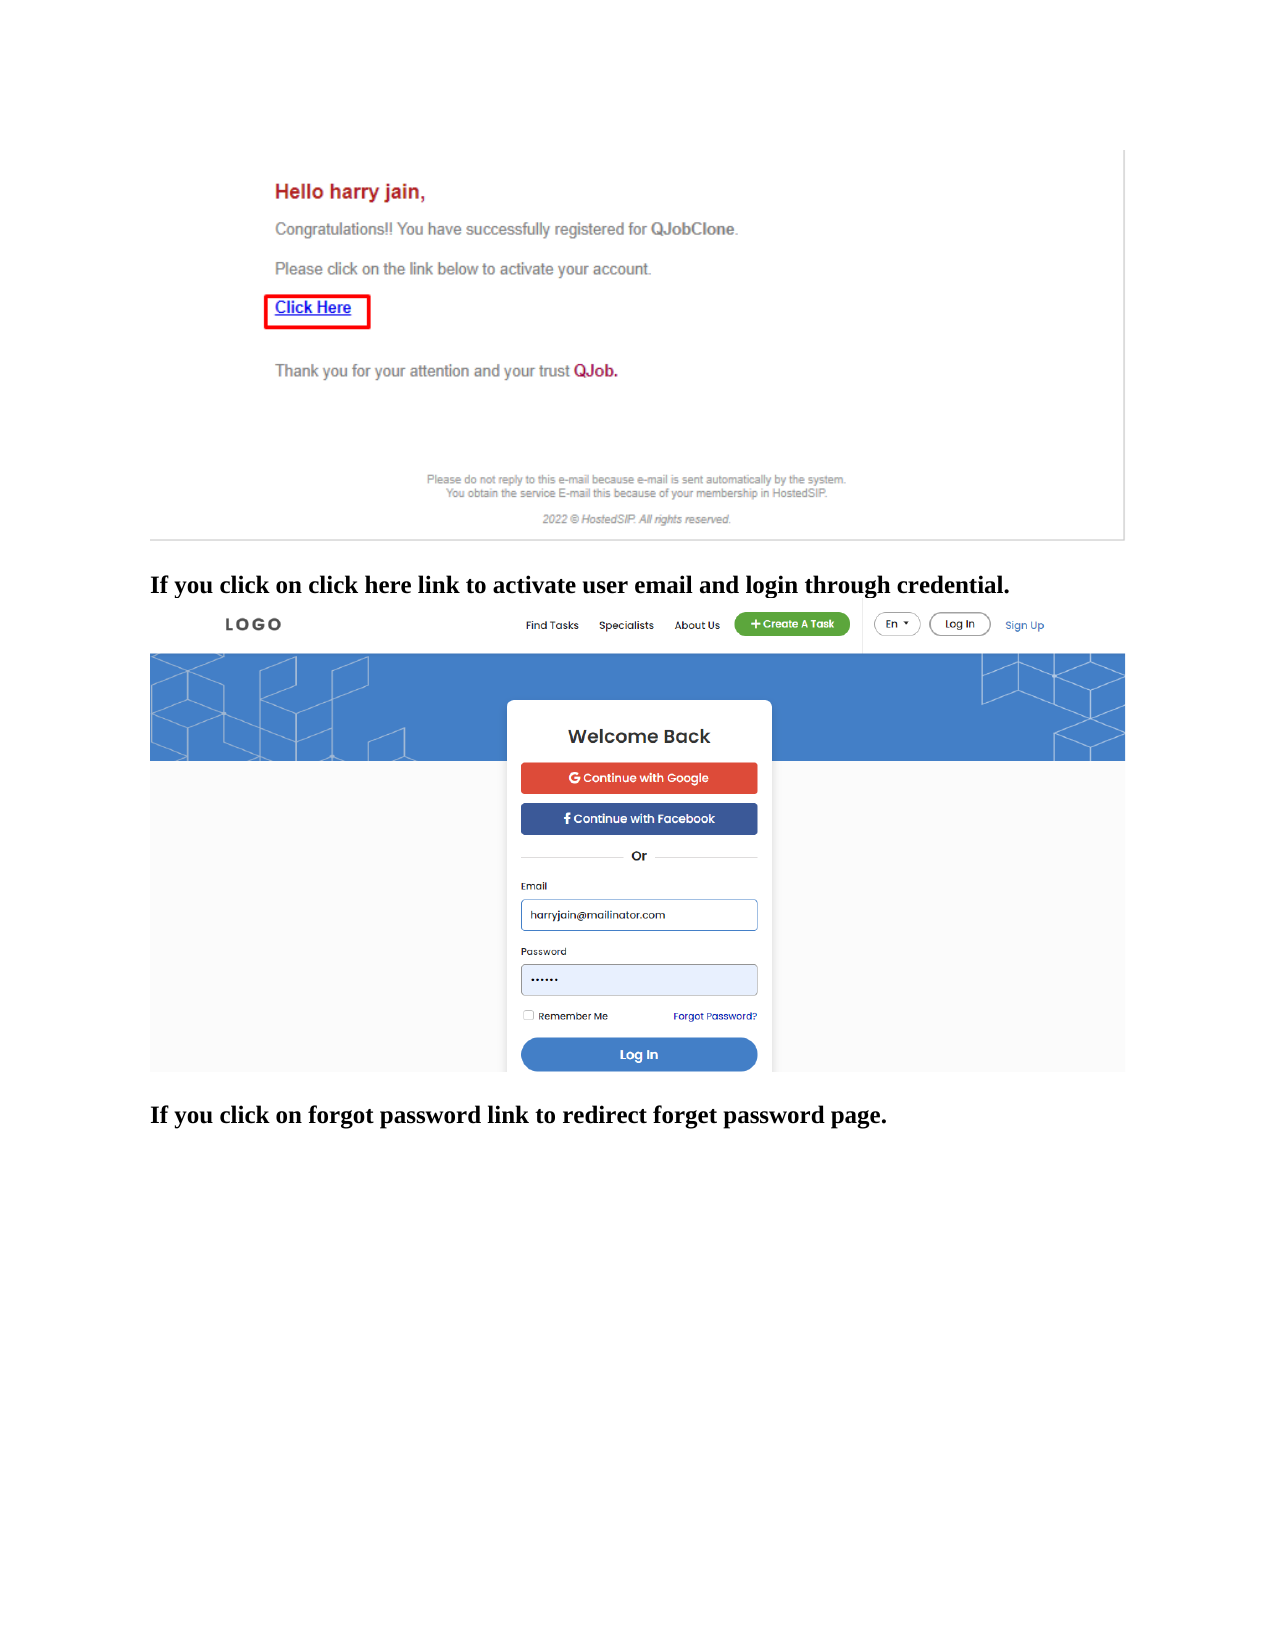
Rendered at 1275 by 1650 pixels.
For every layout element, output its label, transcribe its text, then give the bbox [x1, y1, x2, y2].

picture [150, 598, 1125, 1072]
text If you click on click here link to activate user email and login through credential. [150, 570, 1125, 598]
text If you click on forgot password link to redirect forget password page. [150, 1100, 1125, 1129]
picture [150, 150, 1125, 542]
